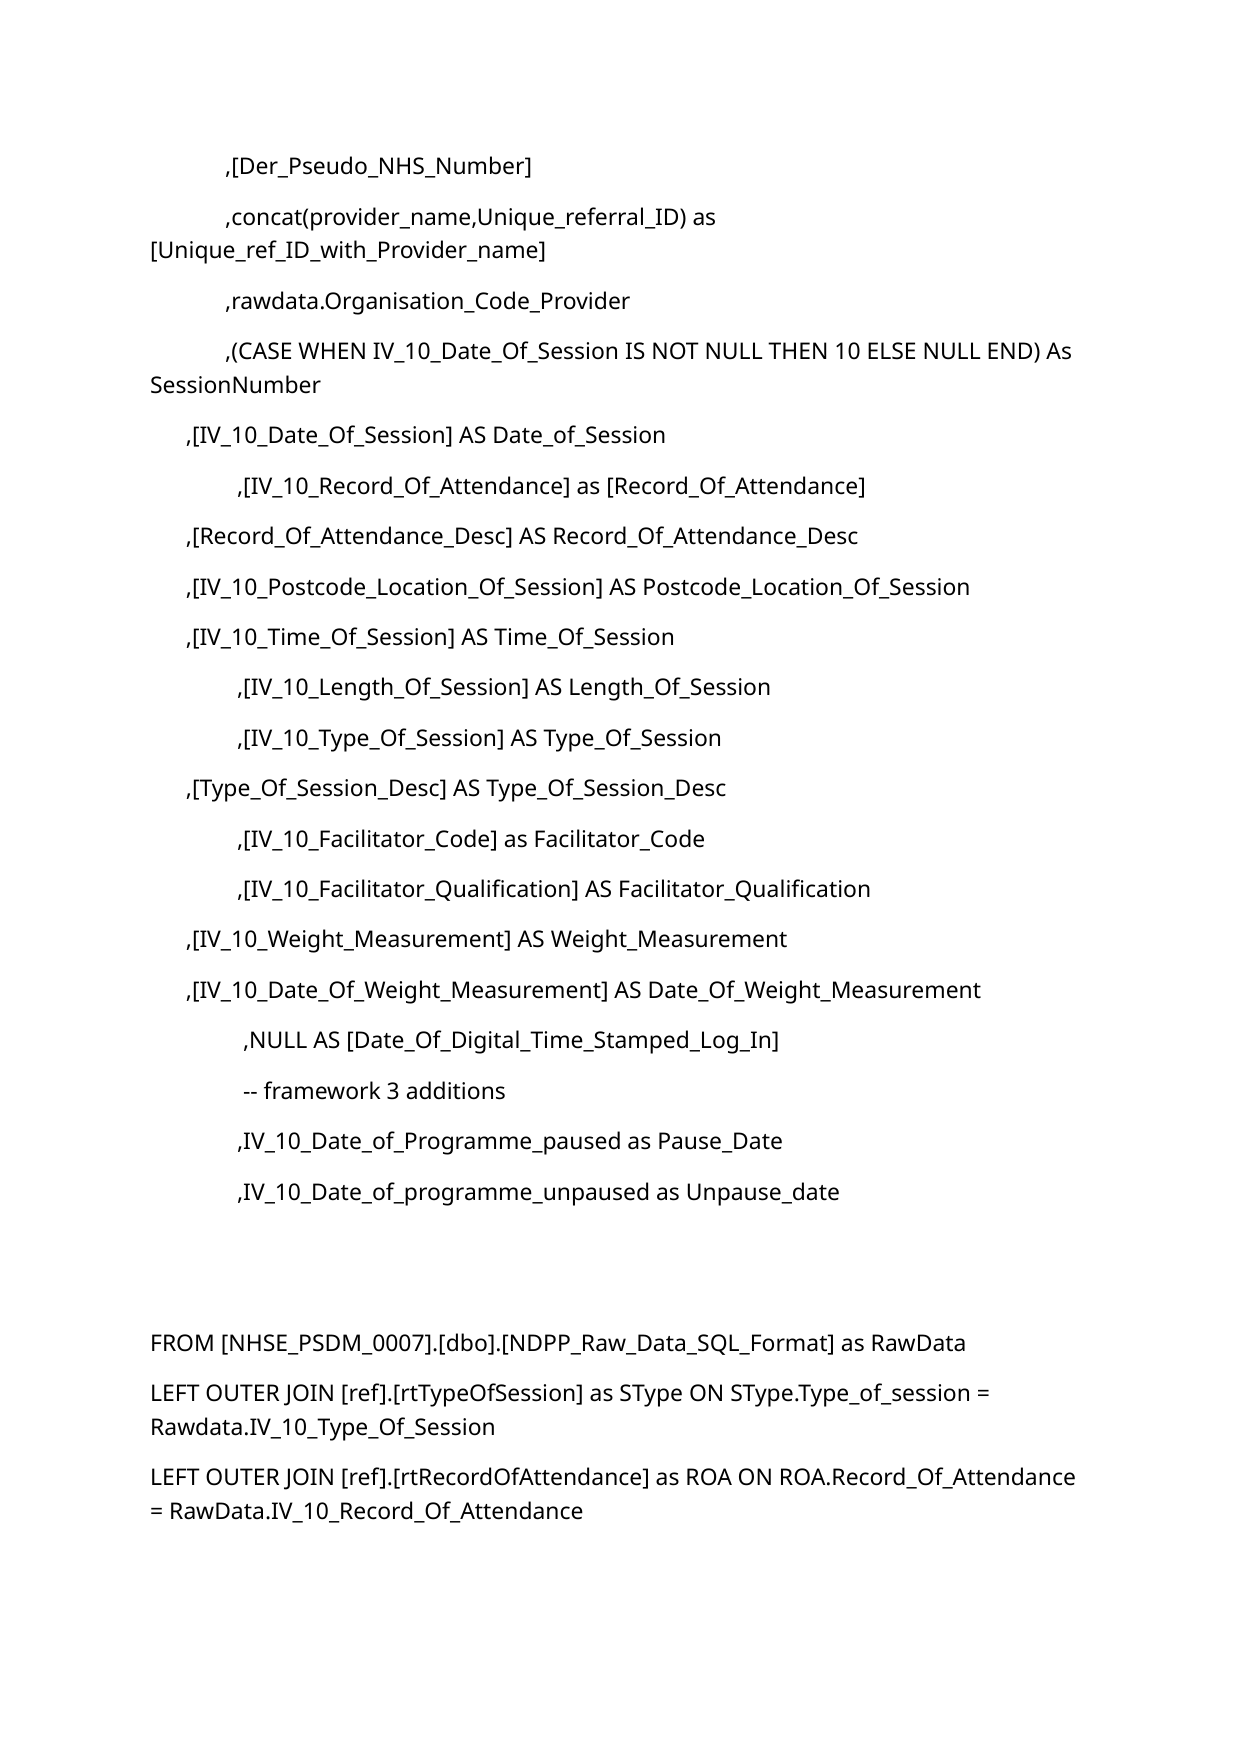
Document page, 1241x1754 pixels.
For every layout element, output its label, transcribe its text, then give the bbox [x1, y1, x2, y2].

text ,[IV_10_Time_Of_Session] AS Time_Of_Session [150, 621, 1090, 652]
text ,[IV_10_Postcode_Location_Of_Session] AS Postcode_Location_Of_Session [150, 570, 1090, 602]
text -- framework 3 additions [150, 1074, 1090, 1106]
text ,IV_10_Date_of_programme_unpaused as Unpause_date [150, 1175, 1090, 1207]
text ,[IV_10_Length_Of_Session] AS Length_Of_Session [150, 671, 1090, 702]
text ,rawdata.Organisation_Code_Provider [150, 284, 1090, 316]
text ,[IV_10_Type_Of_Session] AS Type_Of_Session [150, 722, 1090, 753]
text ,[Der_Pseudo_NHS_Number] [150, 150, 1090, 181]
text FROM [NHSE_PSDM_0007].[dbo].[NDPP_Raw_Data_SQL_Format] as RawData [150, 1327, 1090, 1358]
text ,[Record_Of_Attendance_Desc] AS Record_Of_Attendance_Desc [150, 520, 1090, 551]
text ,IV_10_Date_of_Programme_paused as Pause_Date [150, 1125, 1090, 1156]
text ,[IV_10_Facilitator_Qualification] AS Facilitator_Qualification [150, 873, 1090, 904]
text ,[IV_10_Facilitator_Code] as Facilitator_Code [150, 822, 1090, 854]
text ,[Type_Of_Session_Desc] AS Type_Of_Session_Desc [150, 772, 1090, 803]
text ,NULL AS [Date_Of_Digital_Time_Stamped_Log_In] [150, 1024, 1090, 1055]
text ,[IV_10_Weight_Measurement] AS Weight_Measurement [150, 923, 1090, 954]
text ,[IV_10_Date_Of_Session] AS Date_of_Session [150, 419, 1090, 450]
text ,[IV_10_Date_Of_Weight_Measurement] AS Date_Of_Weight_Measurement [150, 974, 1090, 1005]
text LEFT OUTER JOIN [ref].[rtRecordOfAttendance] as ROA ON ROA.Record_Of_Attendance = RawData.IV_10_Record_Of_Attendance [150, 1461, 1090, 1526]
text LEFT OUTER JOIN [ref].[rtTypeOfSession] as SType ON SType.Type_of_session = Rawdata.IV_10_Type_Of_Session [150, 1377, 1090, 1442]
text ,(CASE WHEN IV_10_Date_Of_Session IS NOT NULL THEN 10 ELSE NULL END) As SessionNumber [150, 335, 1090, 400]
text ,[IV_10_Record_Of_Attendance] as [Record_Of_Attendance] [150, 469, 1090, 501]
text ,concat(provider_name,Unique_referral_ID) as [Unique_ref_ID_with_Provider_name] [150, 200, 1090, 265]
